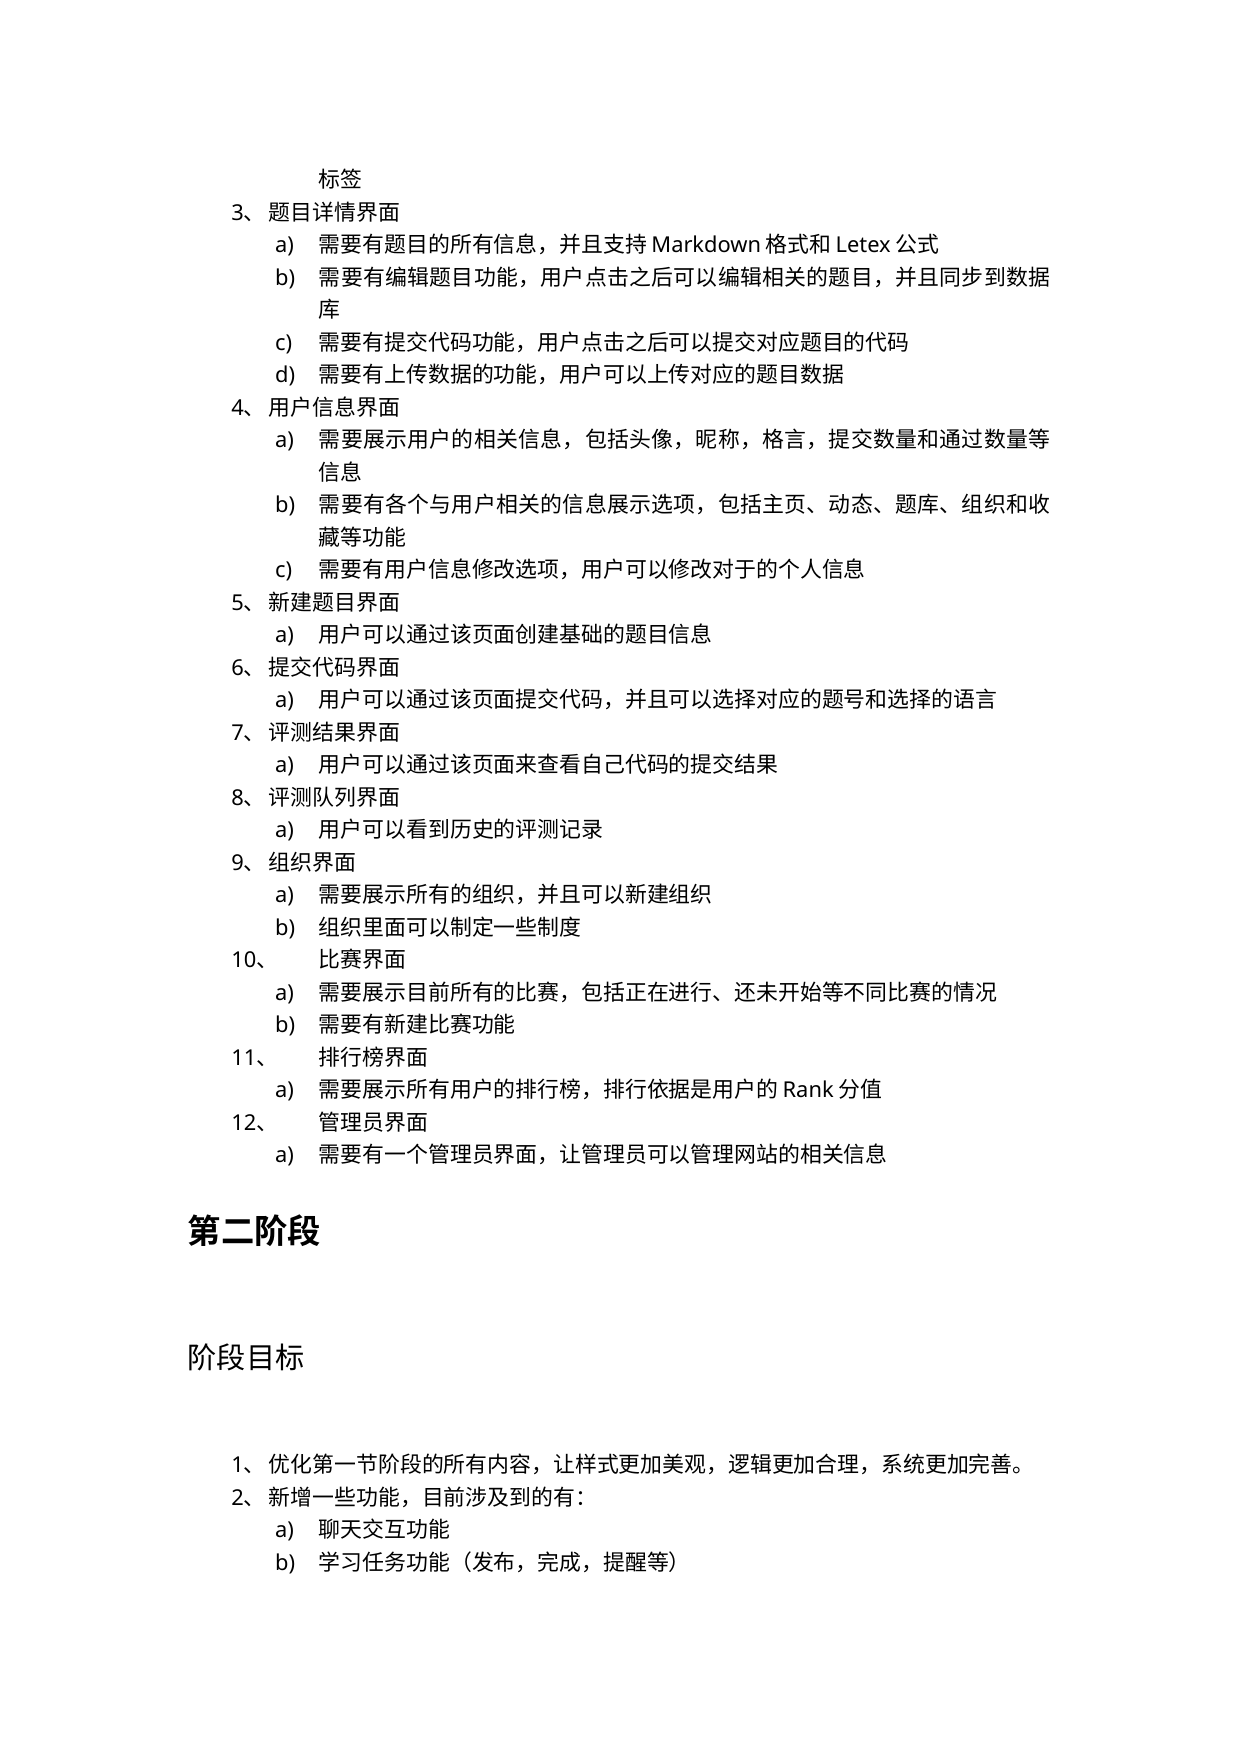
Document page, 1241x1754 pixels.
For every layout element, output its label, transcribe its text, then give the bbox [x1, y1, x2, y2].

list 需要有一个管理员界面，让管理员可以管理网站的相关信息 [275, 1137, 1053, 1169]
list 题目详情界面 [231, 194, 1053, 227]
list 组织界面 [231, 844, 1053, 877]
list 提交代码界面 [231, 649, 1053, 682]
list 组织里面可以制定一些制度 [275, 909, 1053, 942]
list 需要有编辑题目功能，用户点击之后可以编辑相关的题目，并且同步到数据库 [275, 259, 1053, 324]
list 需要有各个与用户相关的信息展示选项，包括主页、动态、题库、组织和收藏等功能 [275, 487, 1053, 552]
list 用户可以通过该页面来查看自己代码的提交结果 [275, 747, 1053, 779]
list 需要展示目前所有的比赛，包括正在进行、还未开始等不同比赛的情况 [275, 974, 1053, 1007]
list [275, 162, 1053, 194]
list 聊天交互功能 [275, 1512, 1053, 1544]
list 需要有新建比赛功能 [275, 1007, 1053, 1039]
list 管理员界面 [231, 1104, 1053, 1137]
list 需要有用户信息修改选项，用户可以修改对于的个人信息 [275, 552, 1053, 584]
list 用户信息界面 [231, 389, 1053, 422]
subtitle 阶段目标 [187, 1324, 1053, 1389]
list 需要有提交代码功能，用户点击之后可以提交对应题目的代码 [275, 324, 1053, 357]
list 排行榜界面 [231, 1039, 1053, 1072]
list 需要展示所有的组织，并且可以新建组织 [275, 877, 1053, 909]
list 比赛界面 [231, 942, 1053, 974]
list 学习任务功能（发布，完成，提醒等） [275, 1544, 1053, 1577]
list 用户可以通过该页面提交代码，并且可以选择对应的题号和选择的语言 [275, 682, 1053, 714]
list 需要展示所有用户的排行榜，排行依据是用户的Rank分值 [275, 1072, 1053, 1104]
list 需要展示用户的相关信息，包括头像，昵称，格言，提交数量和通过数量等信息 [275, 422, 1053, 487]
list 新增一些功能，目前涉及到的有： [231, 1479, 1053, 1512]
list 需要有上传数据的功能，用户可以上传对应的题目数据 [275, 357, 1053, 389]
list 新建题目界面 [231, 584, 1053, 617]
list 评测结果界面 [231, 714, 1053, 747]
list 评测队列界面 [231, 779, 1053, 812]
list 优化第一节阶段的所有内容，让样式更加美观，逻辑更加合理，系统更加完善。 [231, 1447, 1053, 1479]
list 用户可以看到历史的评测记录 [275, 812, 1053, 844]
list 用户可以通过该页面创建基础的题目信息 [275, 617, 1053, 649]
list 需要有题目的所有信息，并且支持Markdown格式和Letex公式 [275, 227, 1053, 259]
subtitle 第二阶段 [187, 1197, 1053, 1262]
